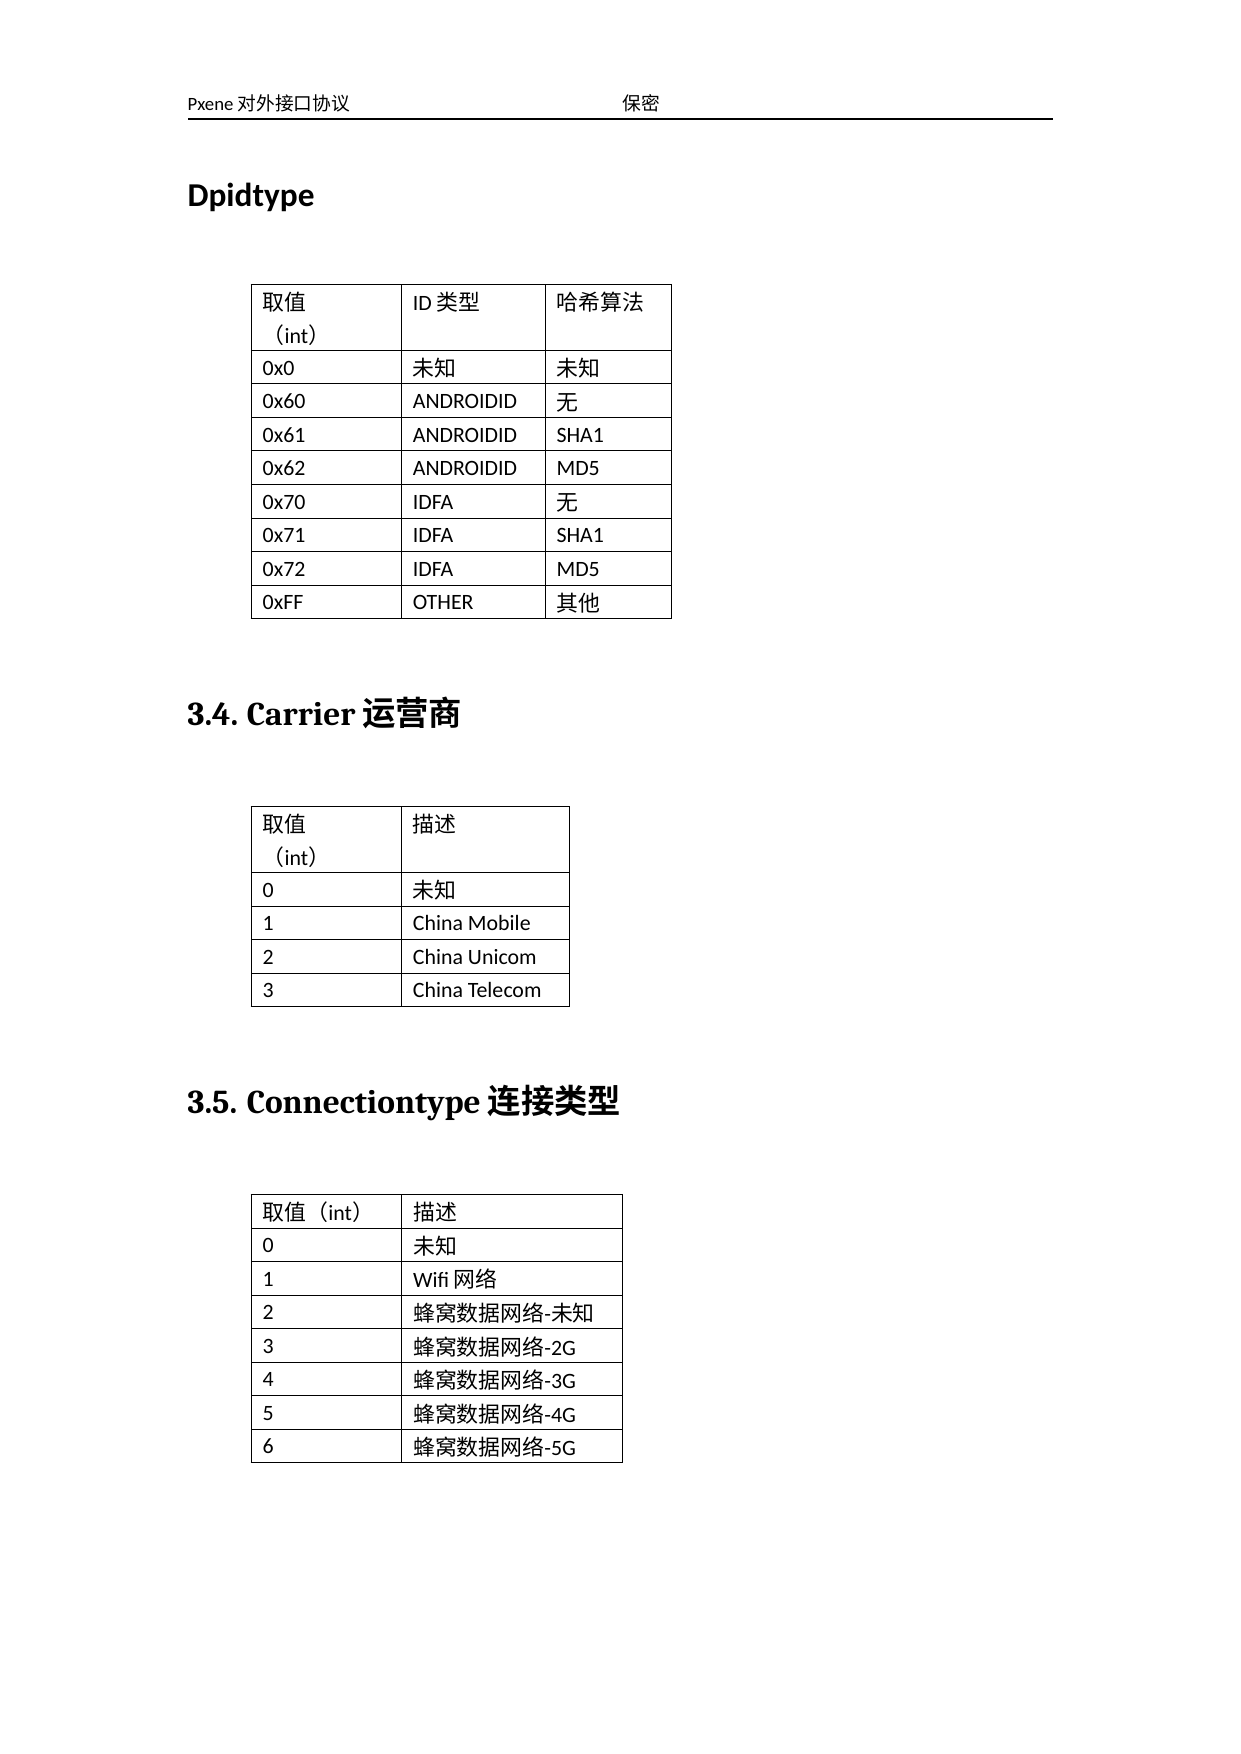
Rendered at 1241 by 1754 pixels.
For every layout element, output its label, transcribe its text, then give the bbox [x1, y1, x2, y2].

table_cell 2 [252, 940, 401, 973]
table_cell 蜂窝数据网络-2G [402, 1329, 622, 1362]
table_cell 3 [252, 974, 401, 1006]
table_header 取值（int） [252, 1195, 401, 1227]
table_cell 1 [252, 907, 401, 939]
table_cell 6 [252, 1430, 401, 1462]
table_cell 0x62 [252, 451, 401, 484]
table_cell 无 [546, 485, 671, 517]
table_cell China Mobile [402, 907, 569, 939]
table_cell 1 [252, 1262, 401, 1294]
table_cell IDFA [402, 552, 545, 584]
table_cell 0x61 [252, 418, 401, 450]
table_header 取值（int） [252, 807, 401, 872]
table_cell OTHER [402, 586, 545, 618]
table_cell ANDROIDID [402, 418, 545, 450]
table_header 描述 [402, 807, 569, 872]
table_cell 0x0 [252, 351, 401, 383]
table_cell 未知 [546, 351, 671, 383]
table_cell MD5 [546, 552, 671, 584]
table_cell IDFA [402, 485, 545, 517]
table_cell 未知 [402, 351, 545, 383]
table_cell Wifi网络 [402, 1262, 622, 1294]
table_cell 蜂窝数据网络-5G [402, 1430, 622, 1462]
table_cell 0 [252, 1229, 401, 1261]
table_cell 未知 [402, 873, 569, 906]
table_cell 0x60 [252, 384, 401, 417]
table_cell 蜂窝数据网络-3G [402, 1363, 622, 1395]
table_header ID类型 [402, 285, 545, 350]
table_cell 无 [546, 384, 671, 417]
table_header 取值（int） [252, 285, 401, 350]
table_cell 0x70 [252, 485, 401, 517]
table_cell China Unicom [402, 940, 569, 973]
subtitle Dpidtype [187, 162, 1053, 227]
table_cell ANDROIDID [402, 384, 545, 417]
table_cell 0x71 [252, 519, 401, 551]
table_cell IDFA [402, 519, 545, 551]
table_header 描述 [402, 1195, 622, 1227]
table_cell ANDROIDID [402, 451, 545, 484]
table_cell 5 [252, 1396, 401, 1429]
table_cell 4 [252, 1363, 401, 1395]
table_cell 蜂窝数据网络-4G [402, 1396, 622, 1429]
table_cell 蜂窝数据网络-未知 [402, 1296, 622, 1328]
table_cell 0x72 [252, 552, 401, 584]
table_cell China Telecom [402, 974, 569, 1006]
table_cell 2 [252, 1296, 401, 1328]
subtitle Connectiontype连接类型 [187, 1067, 1053, 1132]
table_cell 其他 [546, 586, 671, 618]
table_cell SHA1 [546, 418, 671, 450]
table_cell MD5 [546, 451, 671, 484]
subtitle Carrier运营商 [187, 679, 1053, 744]
table_header 哈希算法 [546, 285, 671, 350]
table_cell 0 [252, 873, 401, 906]
table_cell 未知 [402, 1229, 622, 1261]
table_cell 3 [252, 1329, 401, 1362]
table_cell 0xFF [252, 586, 401, 618]
table_cell SHA1 [546, 519, 671, 551]
